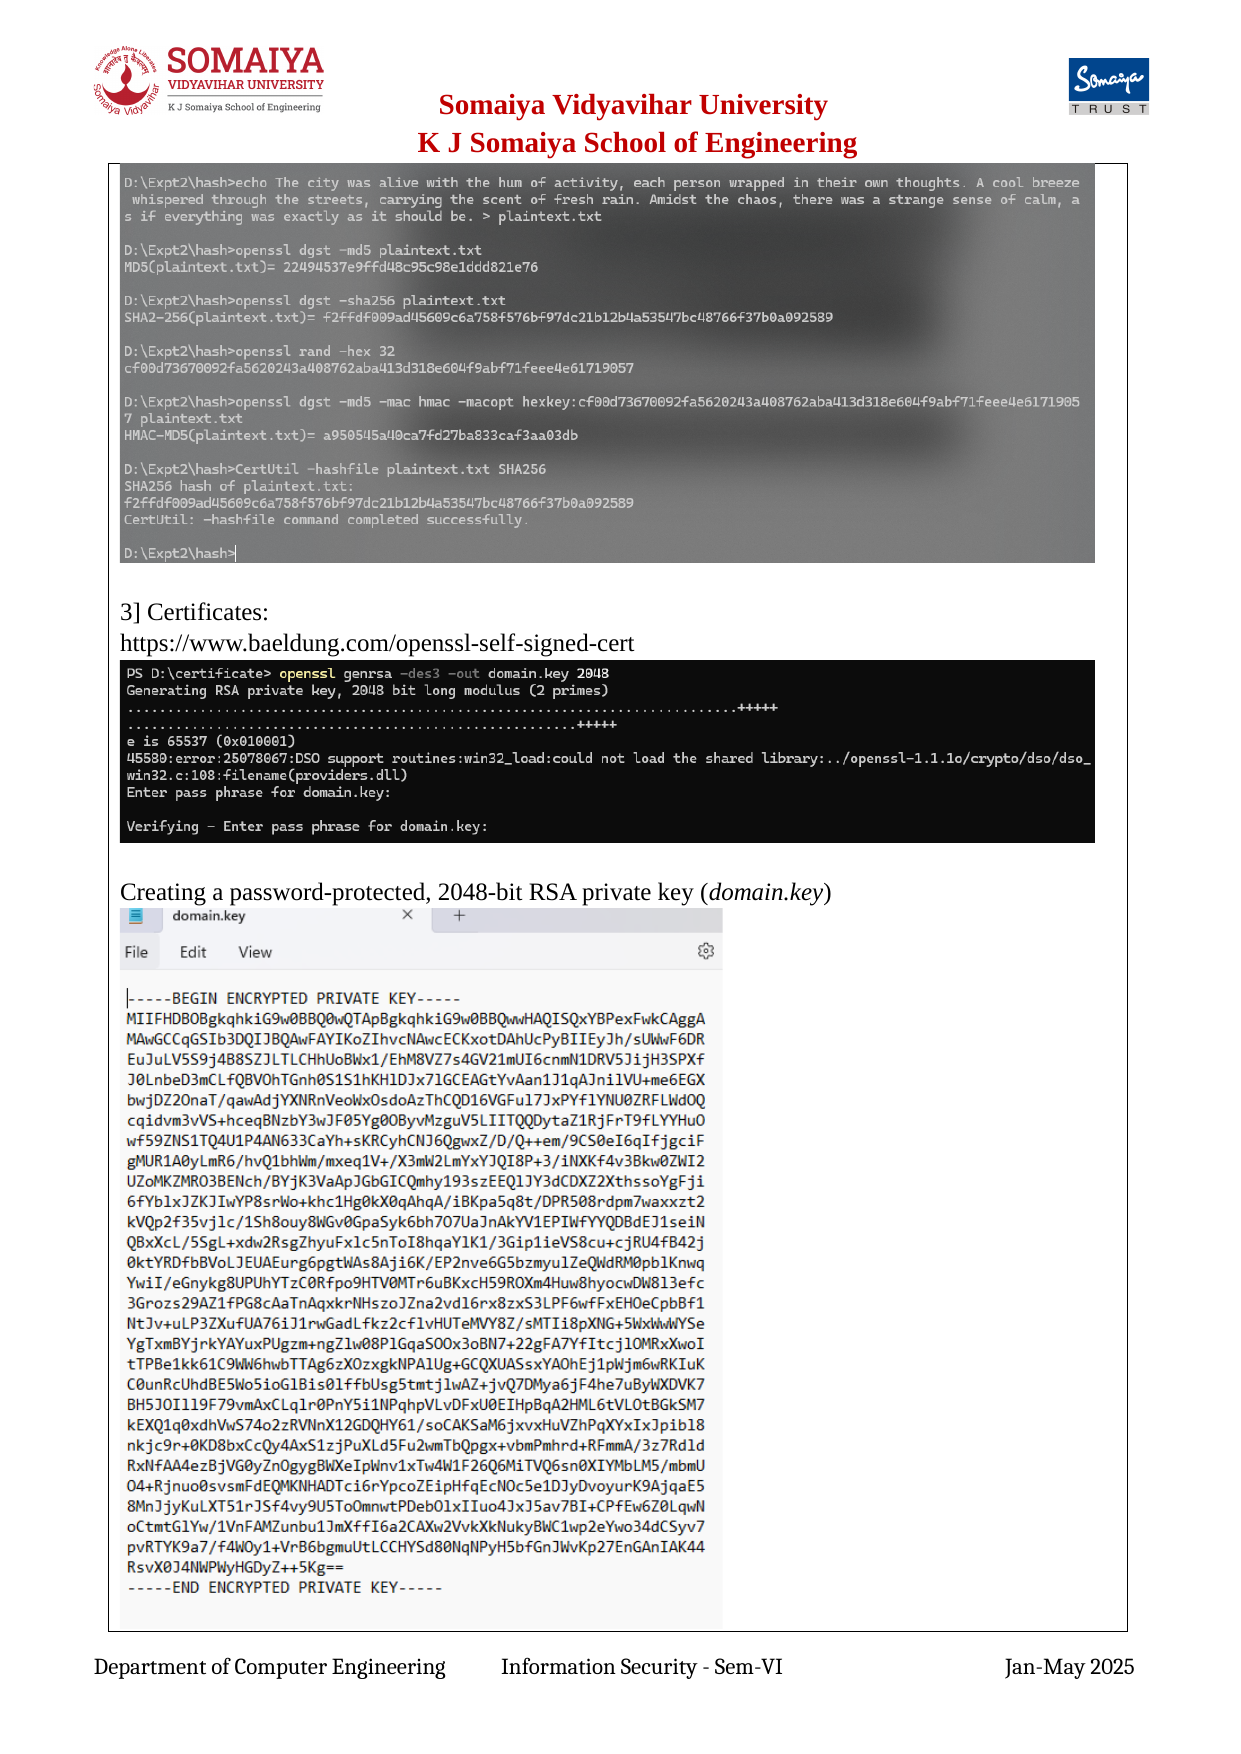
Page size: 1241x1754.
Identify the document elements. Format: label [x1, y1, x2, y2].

picture [119, 163, 1095, 563]
picture [119, 660, 1095, 843]
picture [119, 908, 723, 1629]
table_cell [109, 164, 1127, 1631]
picture [93, 46, 324, 115]
picture [1068, 58, 1150, 115]
